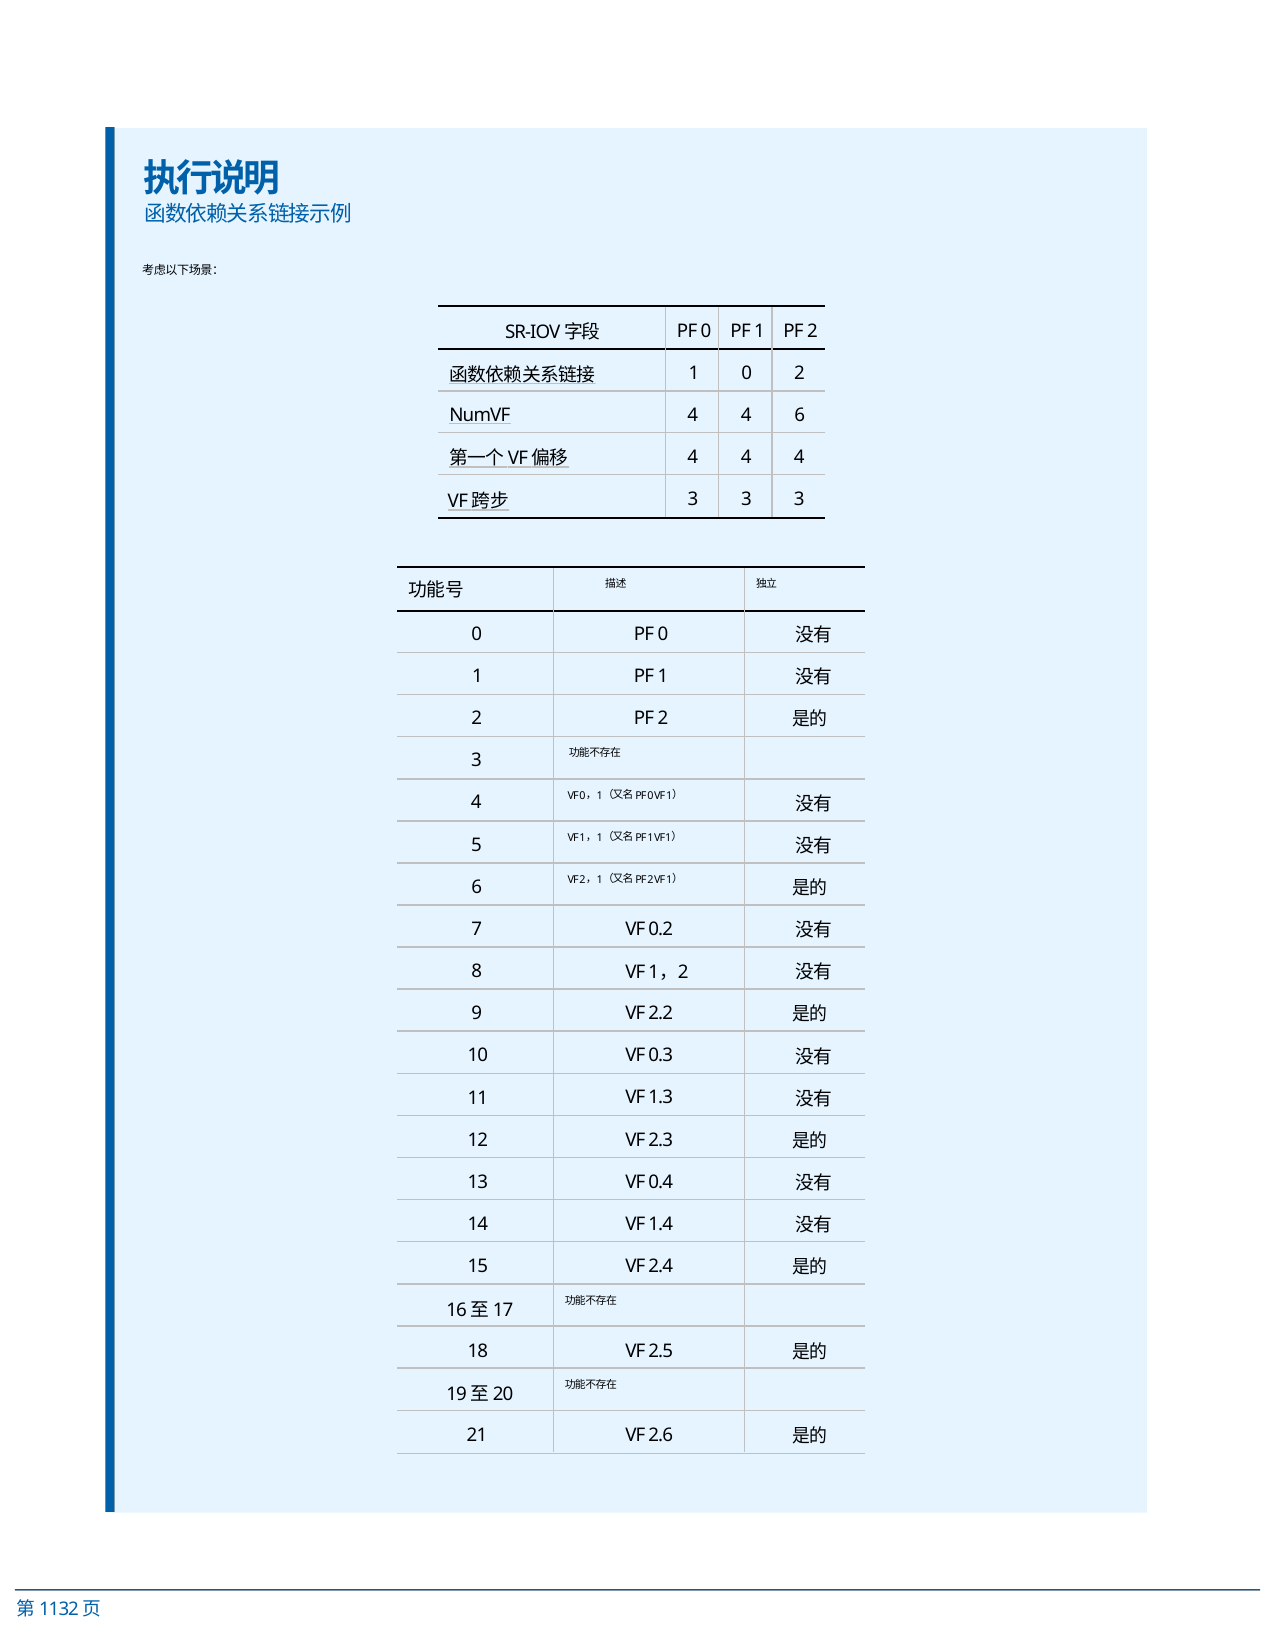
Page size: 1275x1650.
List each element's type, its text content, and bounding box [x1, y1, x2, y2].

table_cell VF 2.6 [554, 1411, 744, 1452]
table_cell 3 [773, 475, 824, 517]
table_cell 没有 [745, 612, 865, 652]
text 函数依赖关系链接示例 [144, 202, 1273, 249]
table_cell 19至20 [397, 1369, 553, 1409]
table_header 描述 [554, 568, 744, 609]
text 考虑以下场景： [142, 264, 1273, 290]
table_cell 13 [397, 1158, 553, 1199]
table_cell 6 [773, 392, 824, 432]
table_cell VF 0.4 [554, 1158, 744, 1199]
table_cell 没有 [745, 1032, 865, 1072]
table_cell 12 [397, 1116, 553, 1157]
table_cell 21 [397, 1411, 553, 1452]
table_cell 1 [666, 350, 718, 390]
table_cell 是的 [745, 695, 865, 736]
table_cell PF 1 [554, 653, 744, 694]
table_cell 函数依赖关系链接 [438, 350, 665, 390]
table_cell 7 [397, 906, 553, 946]
table_header PF 0 [666, 307, 718, 348]
table_cell 没有 [745, 906, 865, 946]
table_cell 没有 [745, 822, 865, 862]
table_cell VF 0.2 [554, 906, 744, 946]
table_cell 4 [666, 433, 718, 473]
table_cell 没有 [745, 1074, 865, 1114]
table_cell 没有 [745, 1200, 865, 1241]
table_cell 9 [397, 990, 553, 1030]
table_cell [745, 1285, 865, 1325]
picture [14, 1589, 1261, 1593]
table_cell VF 2.5 [554, 1327, 744, 1367]
table_cell 16至17 [397, 1285, 553, 1325]
table_cell [745, 1369, 865, 1409]
table_cell NumVF [438, 392, 665, 432]
table_cell 15 [397, 1242, 553, 1283]
table_cell 3 [397, 737, 553, 778]
table_cell PF 2 [554, 695, 744, 736]
table_cell PF 0 [554, 612, 744, 652]
table_cell 4 [397, 780, 553, 820]
table_cell 4 [719, 392, 771, 432]
table_cell 4 [666, 392, 718, 432]
table_cell 0 [397, 612, 553, 652]
table_cell VF 1，1（又名PF 1 VF1） [554, 822, 744, 862]
table_cell 是的 [745, 1327, 865, 1367]
table_cell 4 [773, 433, 824, 473]
table_header 功能号 [397, 568, 553, 609]
table_cell VF 1.4 [554, 1200, 744, 1241]
table_cell 14 [397, 1200, 553, 1241]
picture [105, 127, 116, 1512]
table_cell 2 [773, 350, 824, 390]
table_header PF 2 [773, 307, 824, 348]
table_cell 11 [397, 1074, 553, 1114]
table_cell 第一个VF偏移 [438, 433, 665, 473]
table_header 独立 [745, 568, 865, 609]
table_cell 6 [397, 864, 553, 904]
table_cell 3 [666, 475, 718, 517]
table_cell 没有 [745, 948, 865, 988]
table_cell VF 2.3 [554, 1116, 744, 1157]
table_cell 2 [397, 695, 553, 736]
table_cell 是的 [745, 1242, 865, 1283]
table_cell 18 [397, 1327, 553, 1367]
table_cell 是的 [745, 1411, 865, 1452]
text 执行说明 [143, 160, 1273, 199]
table_cell 4 [719, 433, 771, 473]
table_cell 是的 [745, 864, 865, 904]
table_cell 没有 [745, 1158, 865, 1199]
table_cell 没有 [745, 780, 865, 820]
table_header PF 1 [719, 307, 771, 348]
table_header SR-IOV字段 [438, 307, 665, 348]
table_cell 0 [719, 350, 771, 390]
table_cell 8 [397, 948, 553, 988]
table_cell 没有 [745, 653, 865, 694]
table_cell VF 2.2 [554, 990, 744, 1030]
table_cell 3 [719, 475, 771, 517]
table_cell VF 0，1（又名PF 0 VF 1） [554, 780, 744, 820]
table_cell 功能不存在 [554, 737, 744, 778]
table_cell 是的 [745, 1116, 865, 1157]
table_cell VF 1，2 [554, 948, 744, 988]
table_cell VF跨步 [438, 475, 665, 517]
table_cell VF 1.3 [554, 1074, 744, 1114]
table_cell 10 [397, 1032, 553, 1072]
table_cell VF 0.3 [554, 1032, 744, 1072]
table_cell [745, 737, 865, 778]
table_cell 5 [397, 822, 553, 862]
table_cell 功能不存在 [554, 1285, 744, 1325]
table_cell VF 2.4 [554, 1242, 744, 1283]
table_cell 是的 [745, 990, 865, 1030]
table_cell 功能不存在 [554, 1369, 744, 1409]
table_cell VF 2，1（又名PF 2 VF 1） [554, 864, 744, 904]
table_cell 1 [397, 653, 553, 694]
